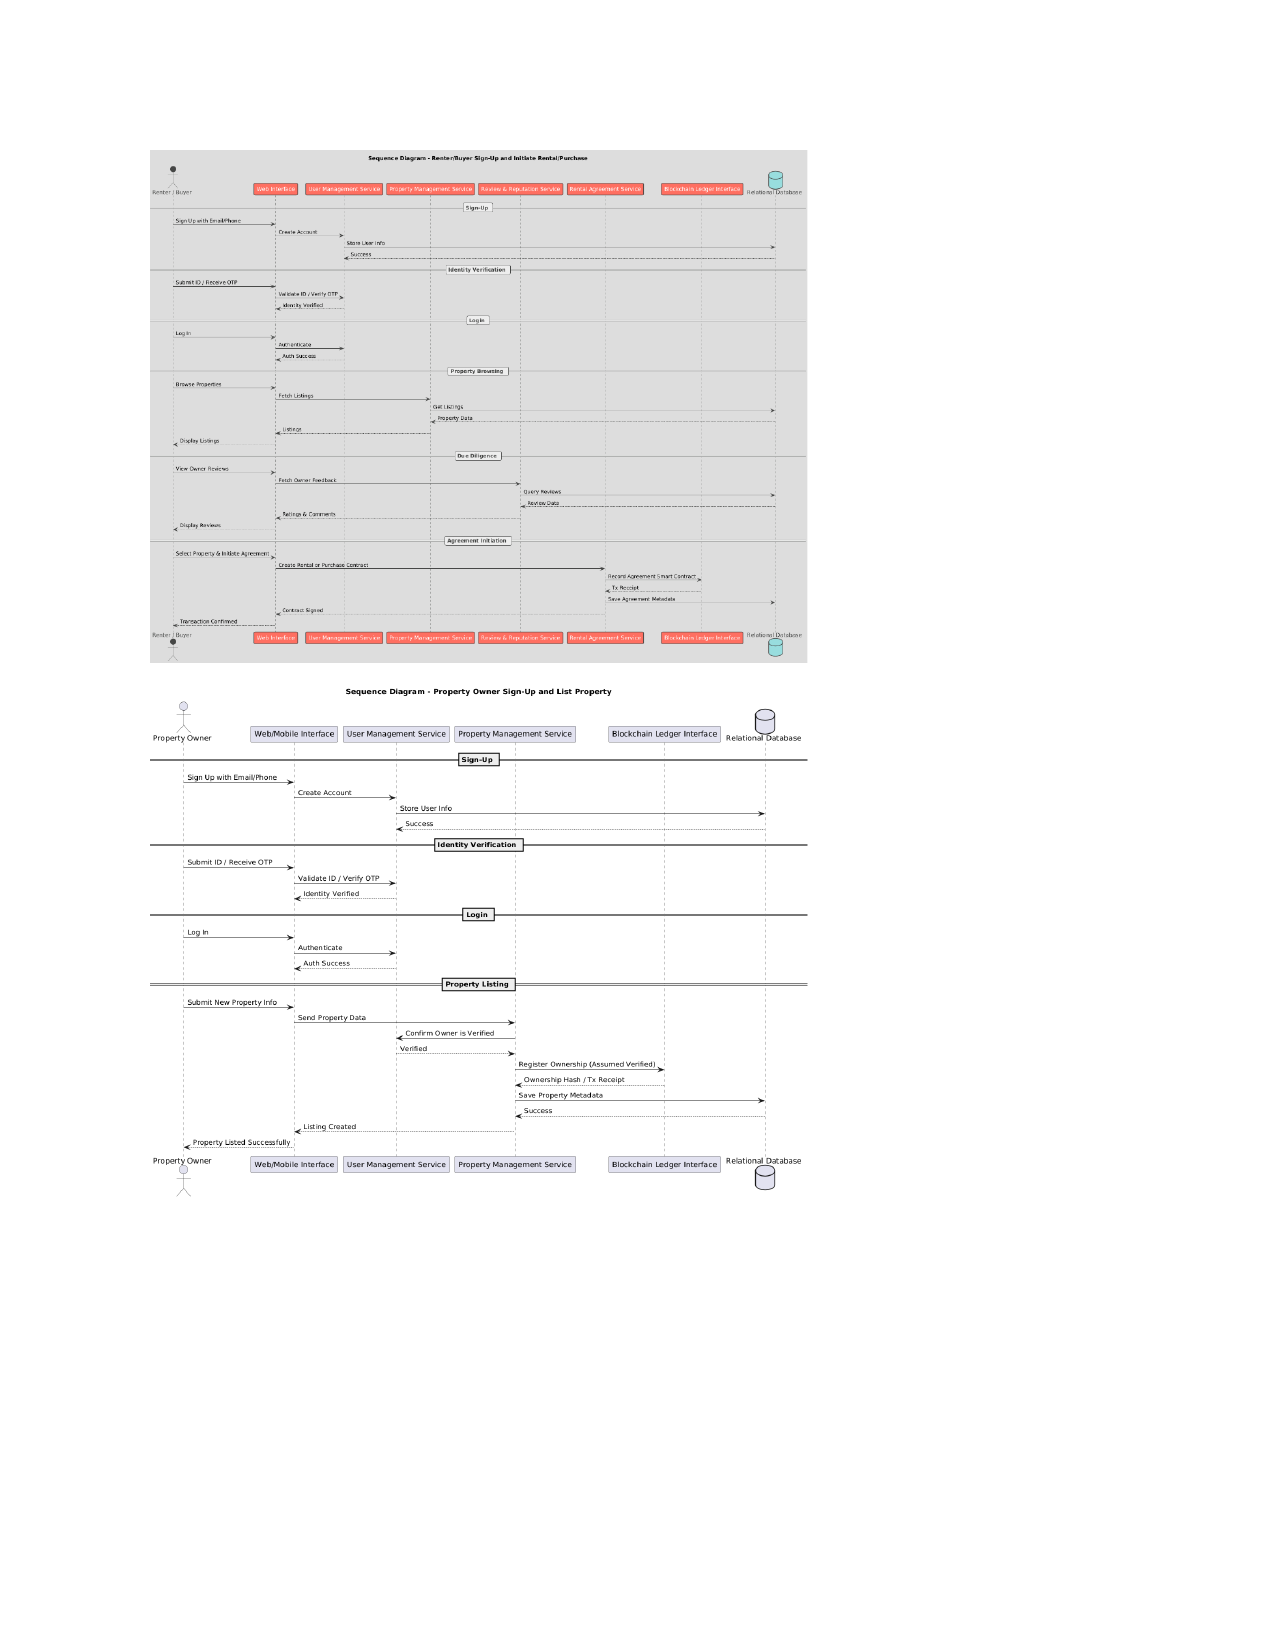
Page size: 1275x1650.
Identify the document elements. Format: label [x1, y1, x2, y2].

picture [150, 679, 810, 1199]
picture [150, 150, 808, 663]
